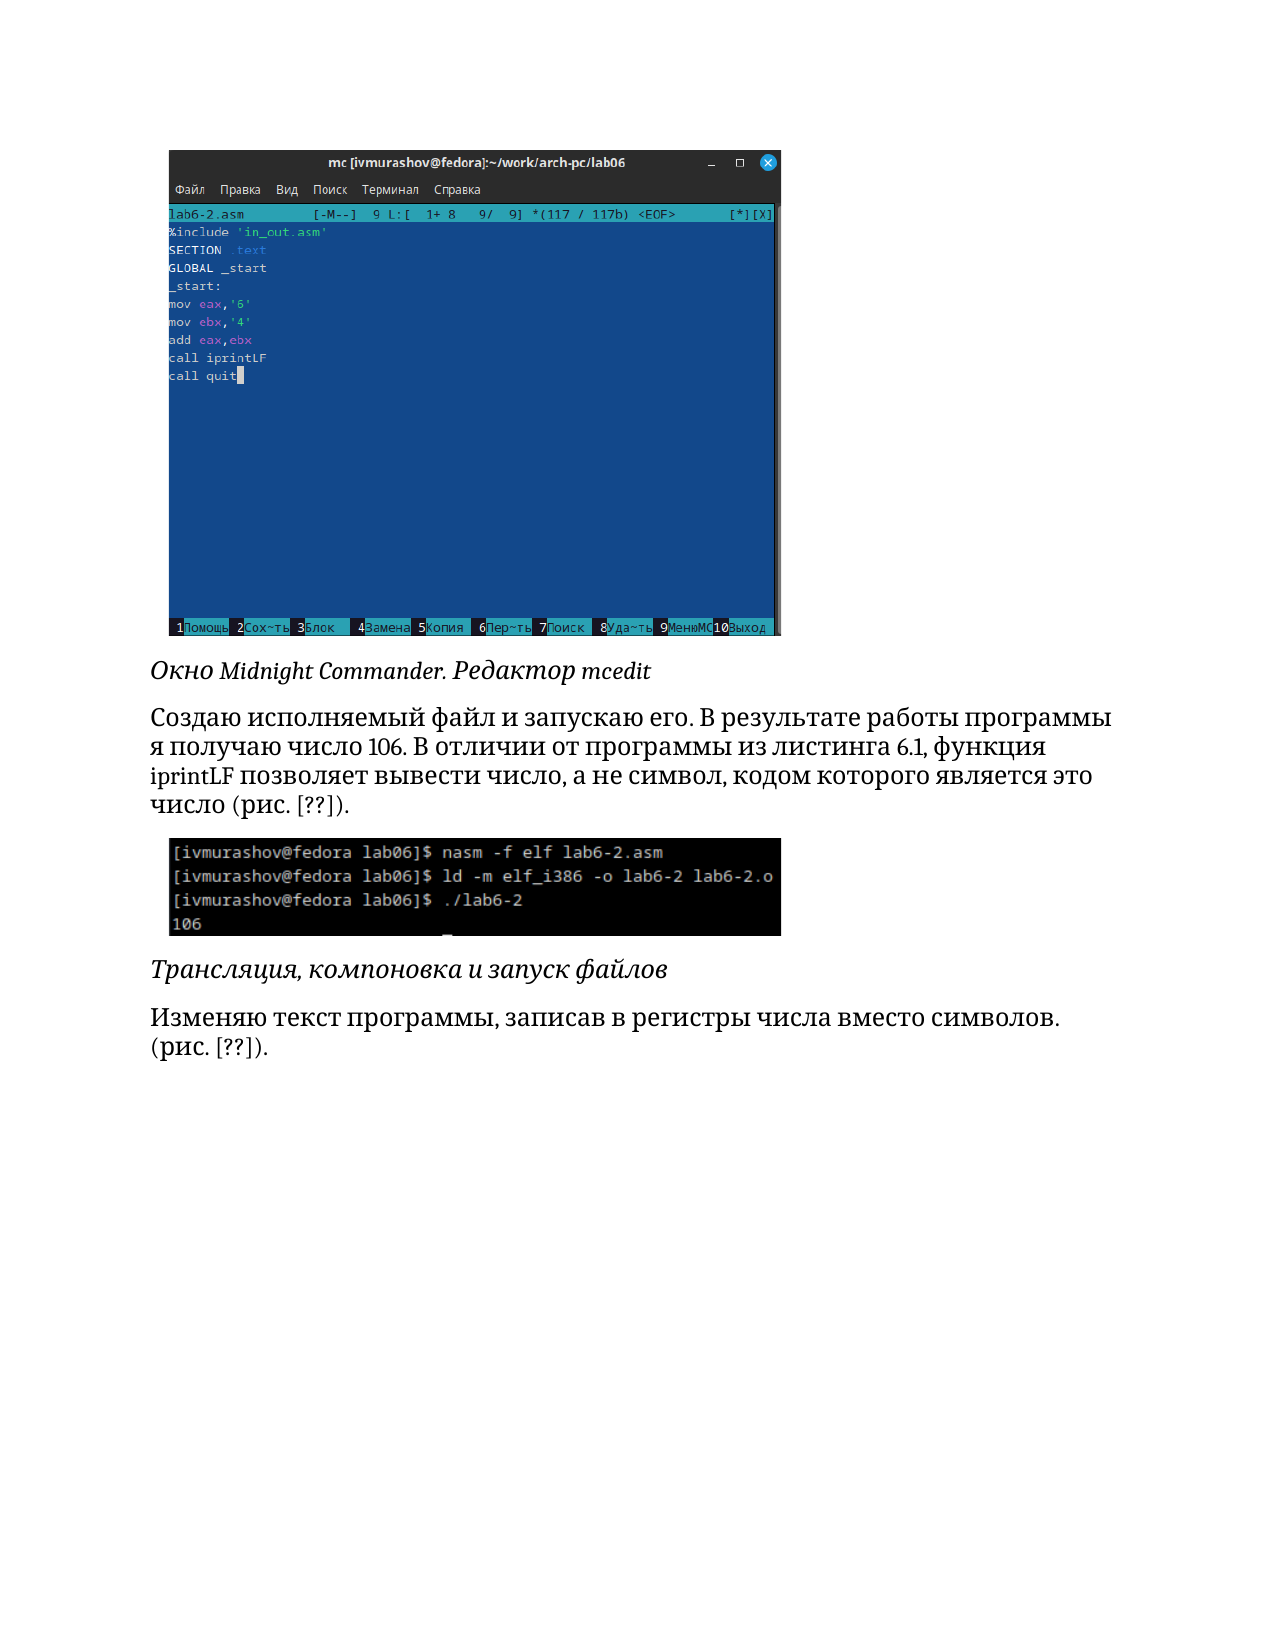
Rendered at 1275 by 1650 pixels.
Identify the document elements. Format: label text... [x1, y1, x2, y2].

text Изменяю текст программы, записав в регистры числа вместо символов. (рис. [??]). [150, 1004, 1125, 1061]
picture [168, 838, 782, 936]
text Создаю исполняемый файл и запускаю его. В результате работы программы я получаю число 106. В отличии от программы из листинга 6.1, функция iprintLF позволяет вывести число, а не символ, кодом которого является это число (рис. [??]). [150, 704, 1125, 819]
text Окно Midnight Commander. Редактор mcedit [150, 657, 1125, 686]
picture [168, 150, 782, 636]
text Трансляция, компоновка и запуск файлов [150, 956, 1125, 985]
